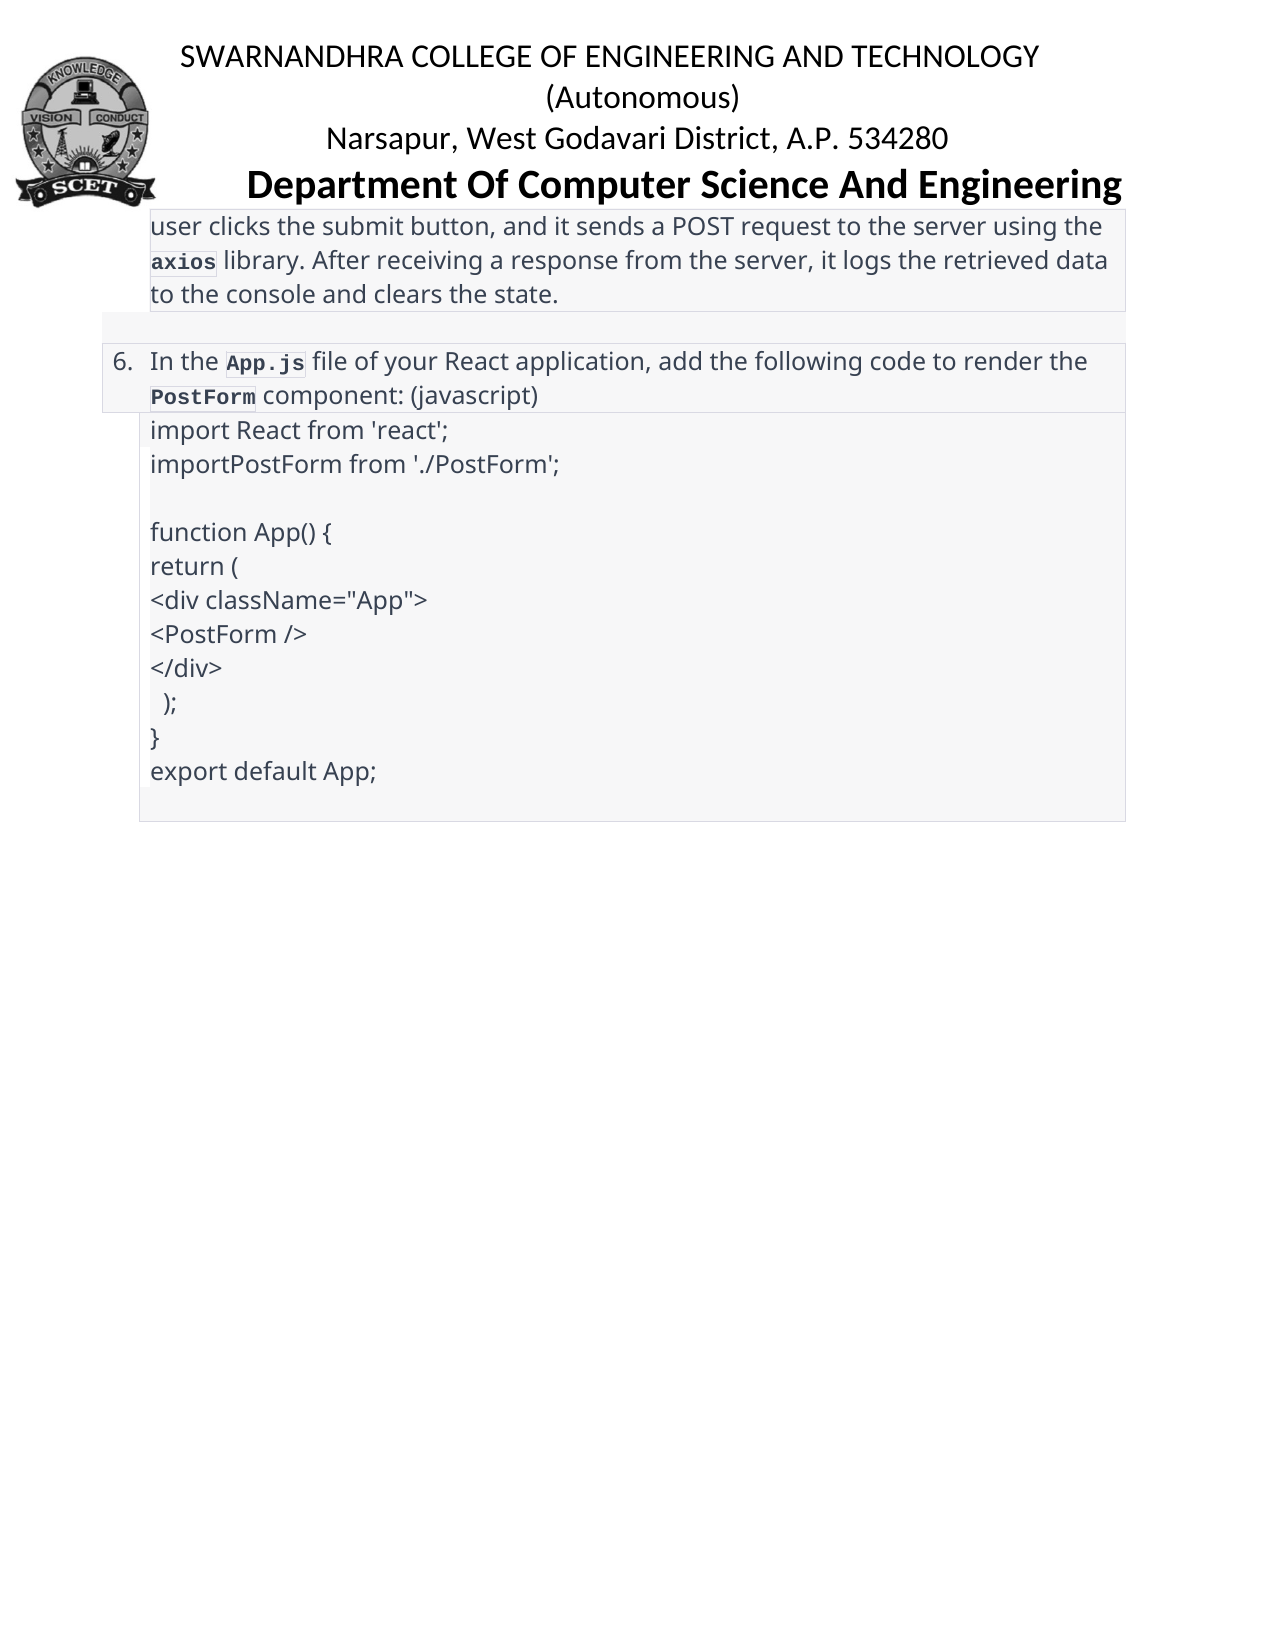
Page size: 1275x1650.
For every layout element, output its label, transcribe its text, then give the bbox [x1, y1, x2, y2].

text ); [150, 685, 1125, 719]
text return ( [150, 549, 1125, 583]
text function App() { [150, 515, 1125, 549]
text import React from 'react'; [140, 413, 1125, 447]
text </div> [150, 651, 1125, 685]
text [151, 210, 1125, 311]
list In the App.js file of your React application, add the following code to render the PostForm component: (javascript) [103, 344, 1125, 412]
text importPostForm from './PostForm'; [150, 447, 1125, 481]
text <PostForm /> [150, 617, 1125, 651]
picture [0, 46, 172, 220]
text } [150, 719, 1125, 753]
text export default App; [150, 753, 1125, 787]
text <div className="App"> [150, 583, 1125, 617]
